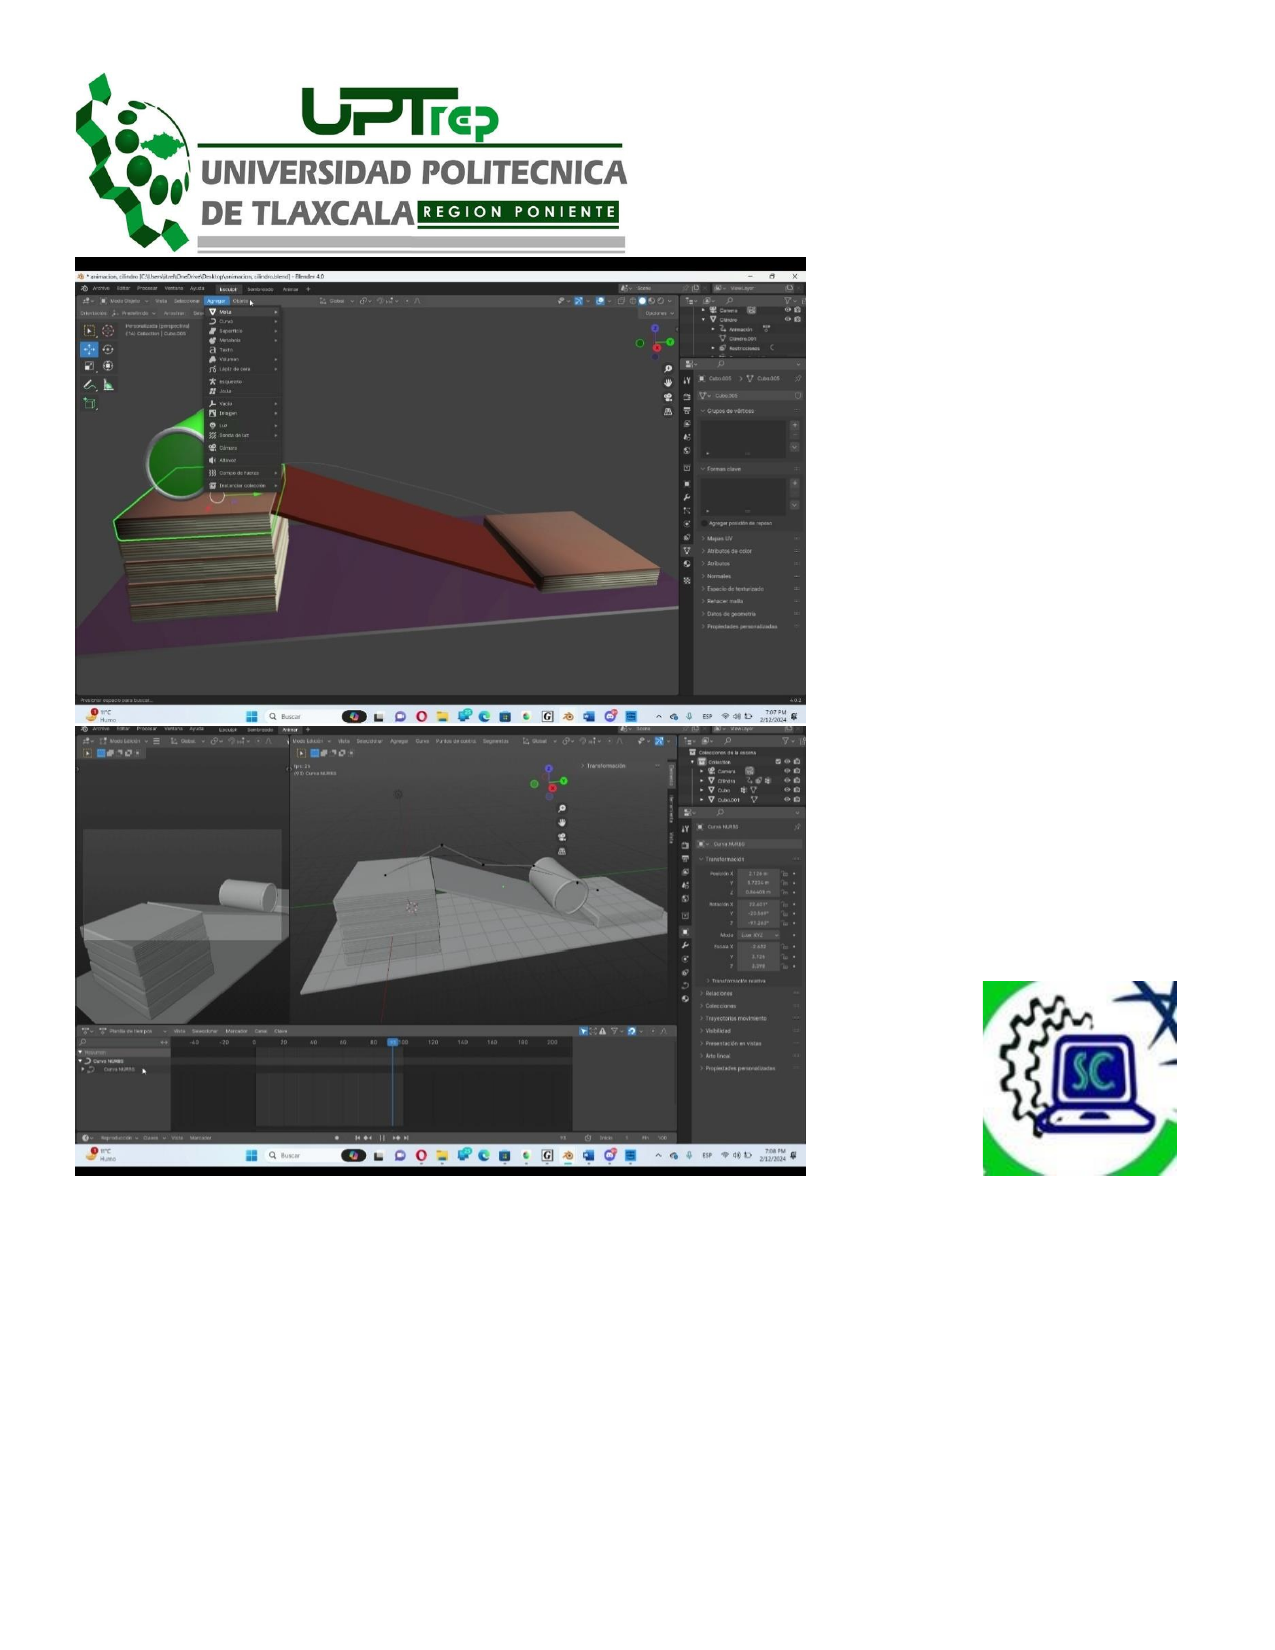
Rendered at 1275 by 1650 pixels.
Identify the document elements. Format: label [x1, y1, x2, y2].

picture [982, 981, 1177, 1176]
picture [75, 72, 806, 1176]
